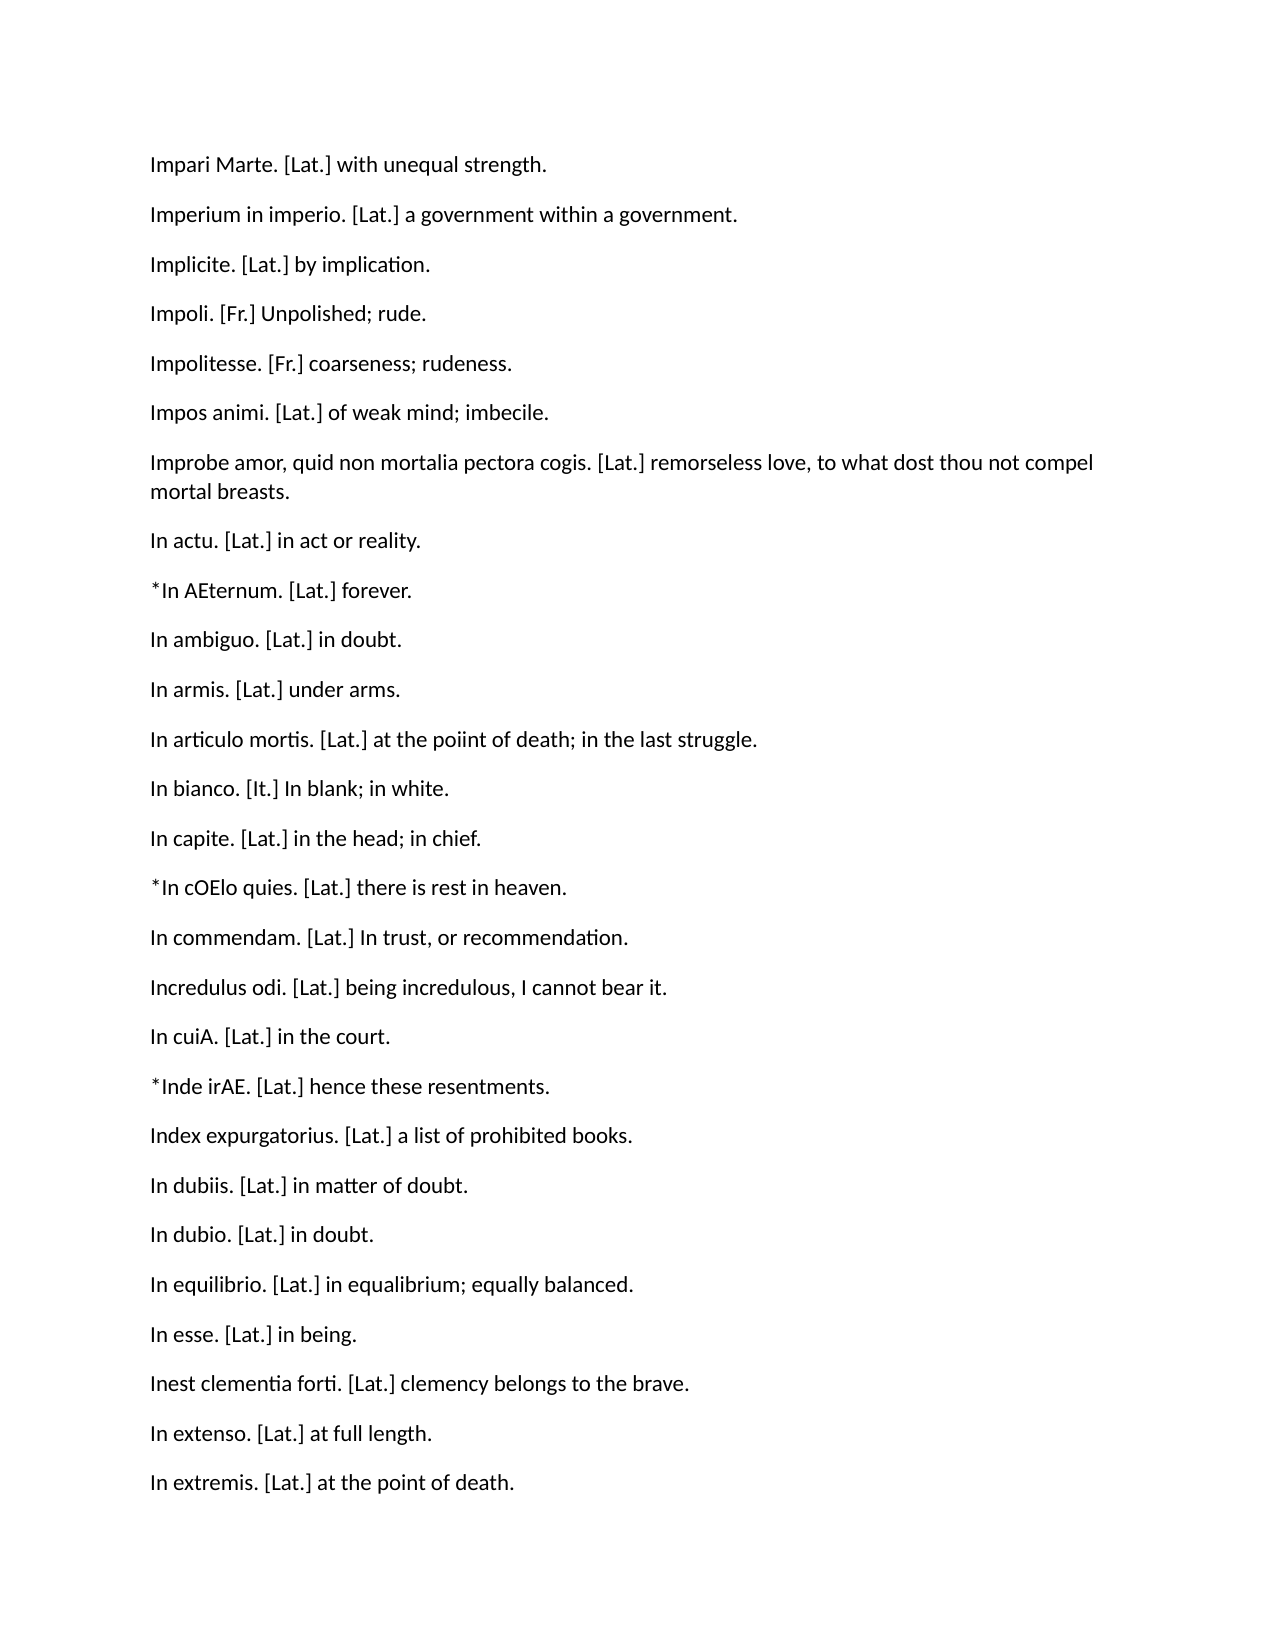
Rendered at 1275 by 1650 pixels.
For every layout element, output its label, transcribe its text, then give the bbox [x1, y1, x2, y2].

text Incredulus odi. [Lat.] being incredulous, I cannot bear it. [150, 972, 1125, 1001]
text Index expurgatorius. [Lat.] a list of prohibited books. [150, 1121, 1125, 1149]
text In bianco. [It.] In blank; in white. [150, 774, 1125, 802]
text In esse. [Lat.] in being. [150, 1319, 1125, 1348]
text Inest clementia forti. [Lat.] clemency belongs to the brave. [150, 1369, 1125, 1397]
text In extremis. [Lat.] at the point of death. [150, 1468, 1125, 1497]
text *Inde irAE. [Lat.] hence these resentments. [150, 1071, 1125, 1100]
text In capite. [Lat.] in the head; in chief. [150, 823, 1125, 852]
text In articulo mortis. [Lat.] at the poiint of death; in the last struggle. [150, 724, 1125, 753]
text In ambiguo. [Lat.] in doubt. [150, 625, 1125, 654]
text Impari Marte. [Lat.] with unequal strength. [150, 150, 1125, 179]
text Impoli. [Fr.] Unpolished; rude. [150, 299, 1125, 327]
text Impolitesse. [Fr.] coarseness; rudeness. [150, 348, 1125, 377]
text In dubiis. [Lat.] in matter of doubt. [150, 1170, 1125, 1199]
text Impos animi. [Lat.] of weak mind; imbecile. [150, 398, 1125, 427]
text In dubio. [Lat.] in doubt. [150, 1220, 1125, 1249]
text In actu. [Lat.] in act or reality. [150, 526, 1125, 554]
text *In AEternum. [Lat.] forever. [150, 575, 1125, 604]
text Imperium in imperio. [Lat.] a government within a government. [150, 199, 1125, 228]
text In equilibrio. [Lat.] in equalibrium; equally balanced. [150, 1269, 1125, 1298]
text Improbe amor, quid non mortalia pectora cogis. [Lat.] remorseless love, to what dost thou not compel mortal breasts. [150, 447, 1125, 505]
text Implicite. [Lat.] by implication. [150, 249, 1125, 278]
text In commendam. [Lat.] In trust, or recommendation. [150, 922, 1125, 951]
text In armis. [Lat.] under arms. [150, 674, 1125, 703]
text In cuiA. [Lat.] in the court. [150, 1022, 1125, 1050]
text *In cOElo quies. [Lat.] there is rest in heaven. [150, 873, 1125, 902]
text In extenso. [Lat.] at full length. [150, 1418, 1125, 1447]
